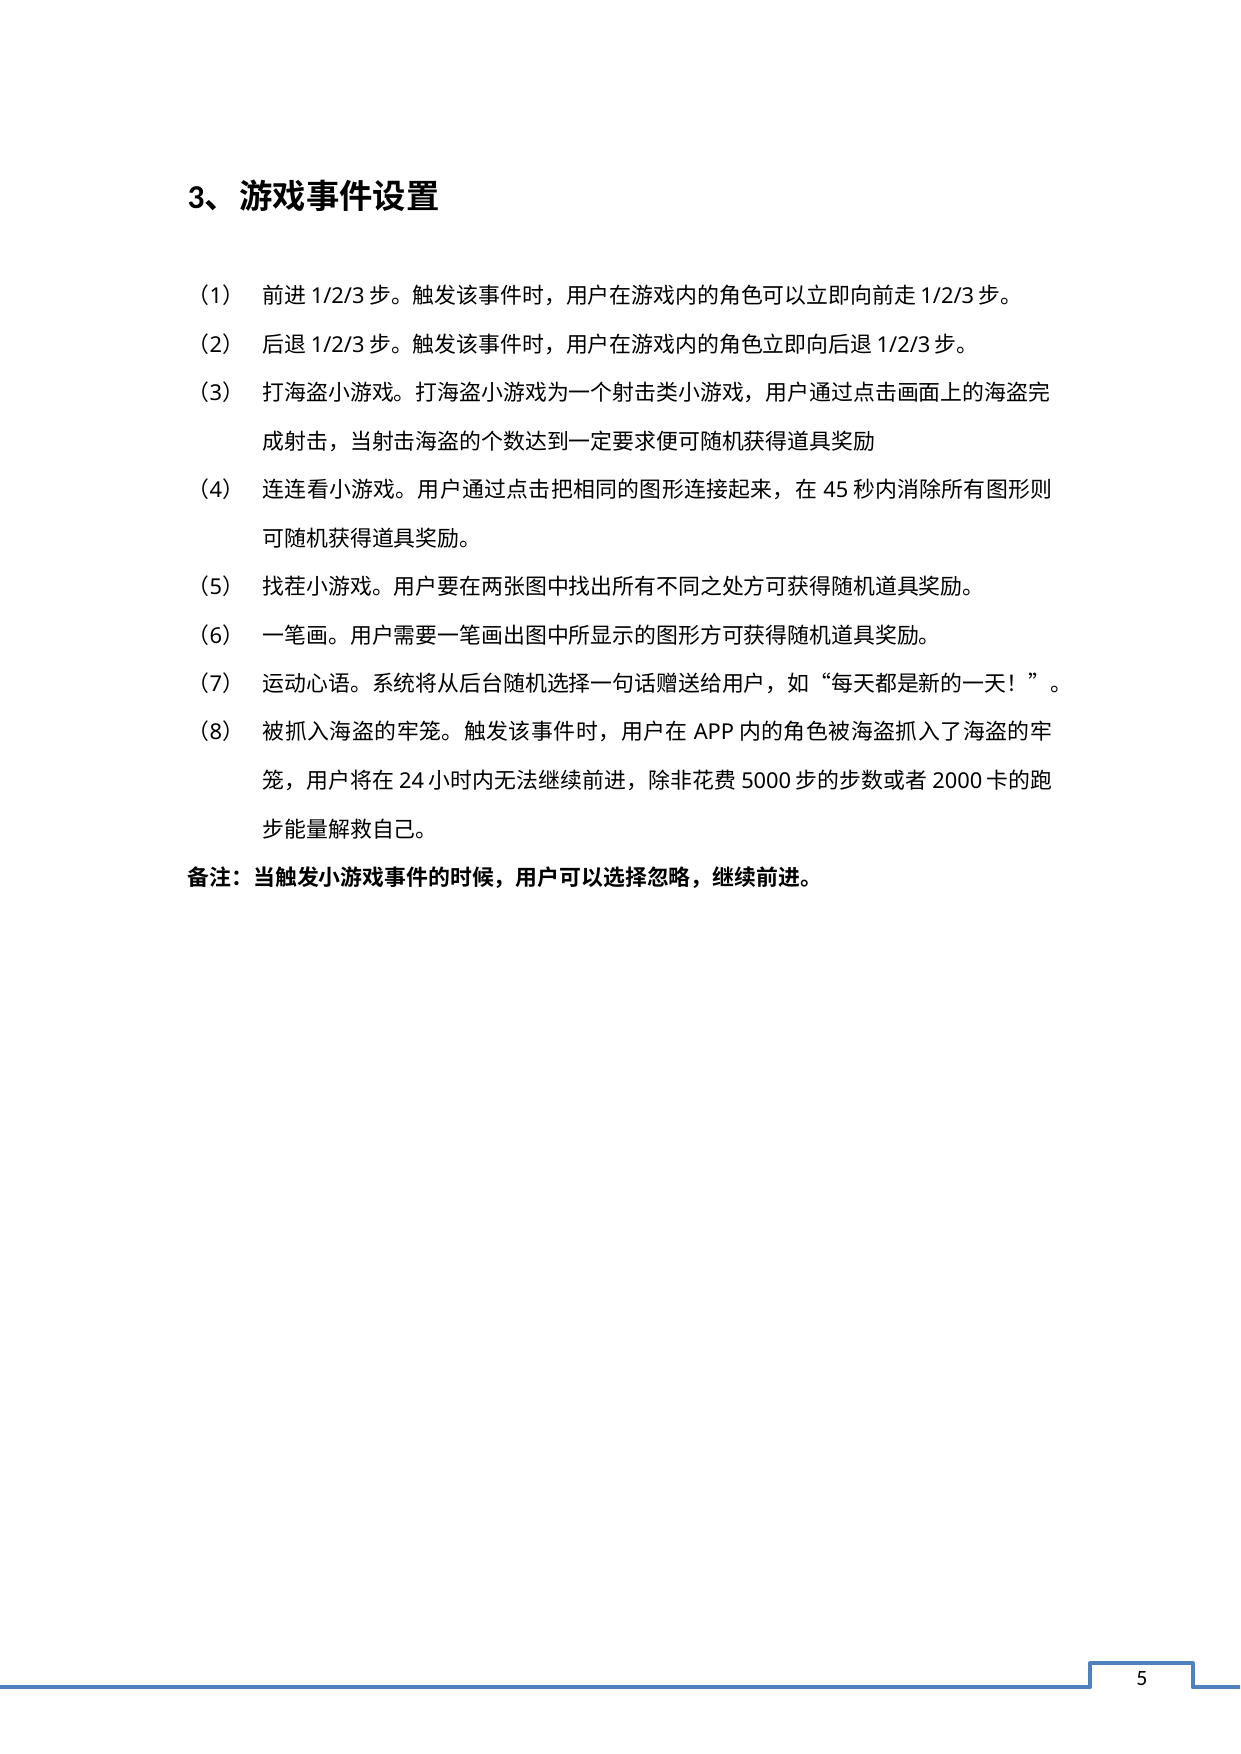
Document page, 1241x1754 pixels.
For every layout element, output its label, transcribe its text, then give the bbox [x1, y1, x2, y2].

list 被抓入海盗的牢笼。触发该事件时，用户在APP内的角色被海盗抓入了海盗的牢笼，用户将在24小时内无法继续前进，除非花费5000步的步数或者2000卡的跑步能量解救自己。 [187, 714, 1053, 844]
list 前进1/2/3步。触发该事件时，用户在游戏内的角色可以立即向前走1/2/3步。 [187, 278, 1053, 311]
list 连连看小游戏。用户通过点击把相同的图形连接起来，在45秒内消除所有图形则可随机获得道具奖励。 [187, 472, 1053, 553]
subtitle 游戏事件设置 [187, 162, 1053, 227]
list 后退1/2/3步。触发该事件时，用户在游戏内的角色立即向后退1/2/3步。 [187, 326, 1053, 359]
text 备注：当触发小游戏事件的时候，用户可以选择忽略，继续前进。 [187, 860, 1053, 892]
list 一笔画。用户需要一笔画出图中所显示的图形方可获得随机道具奖励。 [187, 617, 1053, 650]
list 运动心语。系统将从后台随机选择一句话赠送给用户，如“每天都是新的一天！”。 [187, 666, 1053, 698]
list 找茬小游戏。用户要在两张图中找出所有不同之处方可获得随机道具奖励。 [187, 569, 1053, 601]
list 打海盗小游戏。打海盗小游戏为一个射击类小游戏，用户通过点击画面上的海盗完成射击，当射击海盗的个数达到一定要求便可随机获得道具奖励 [187, 375, 1053, 456]
